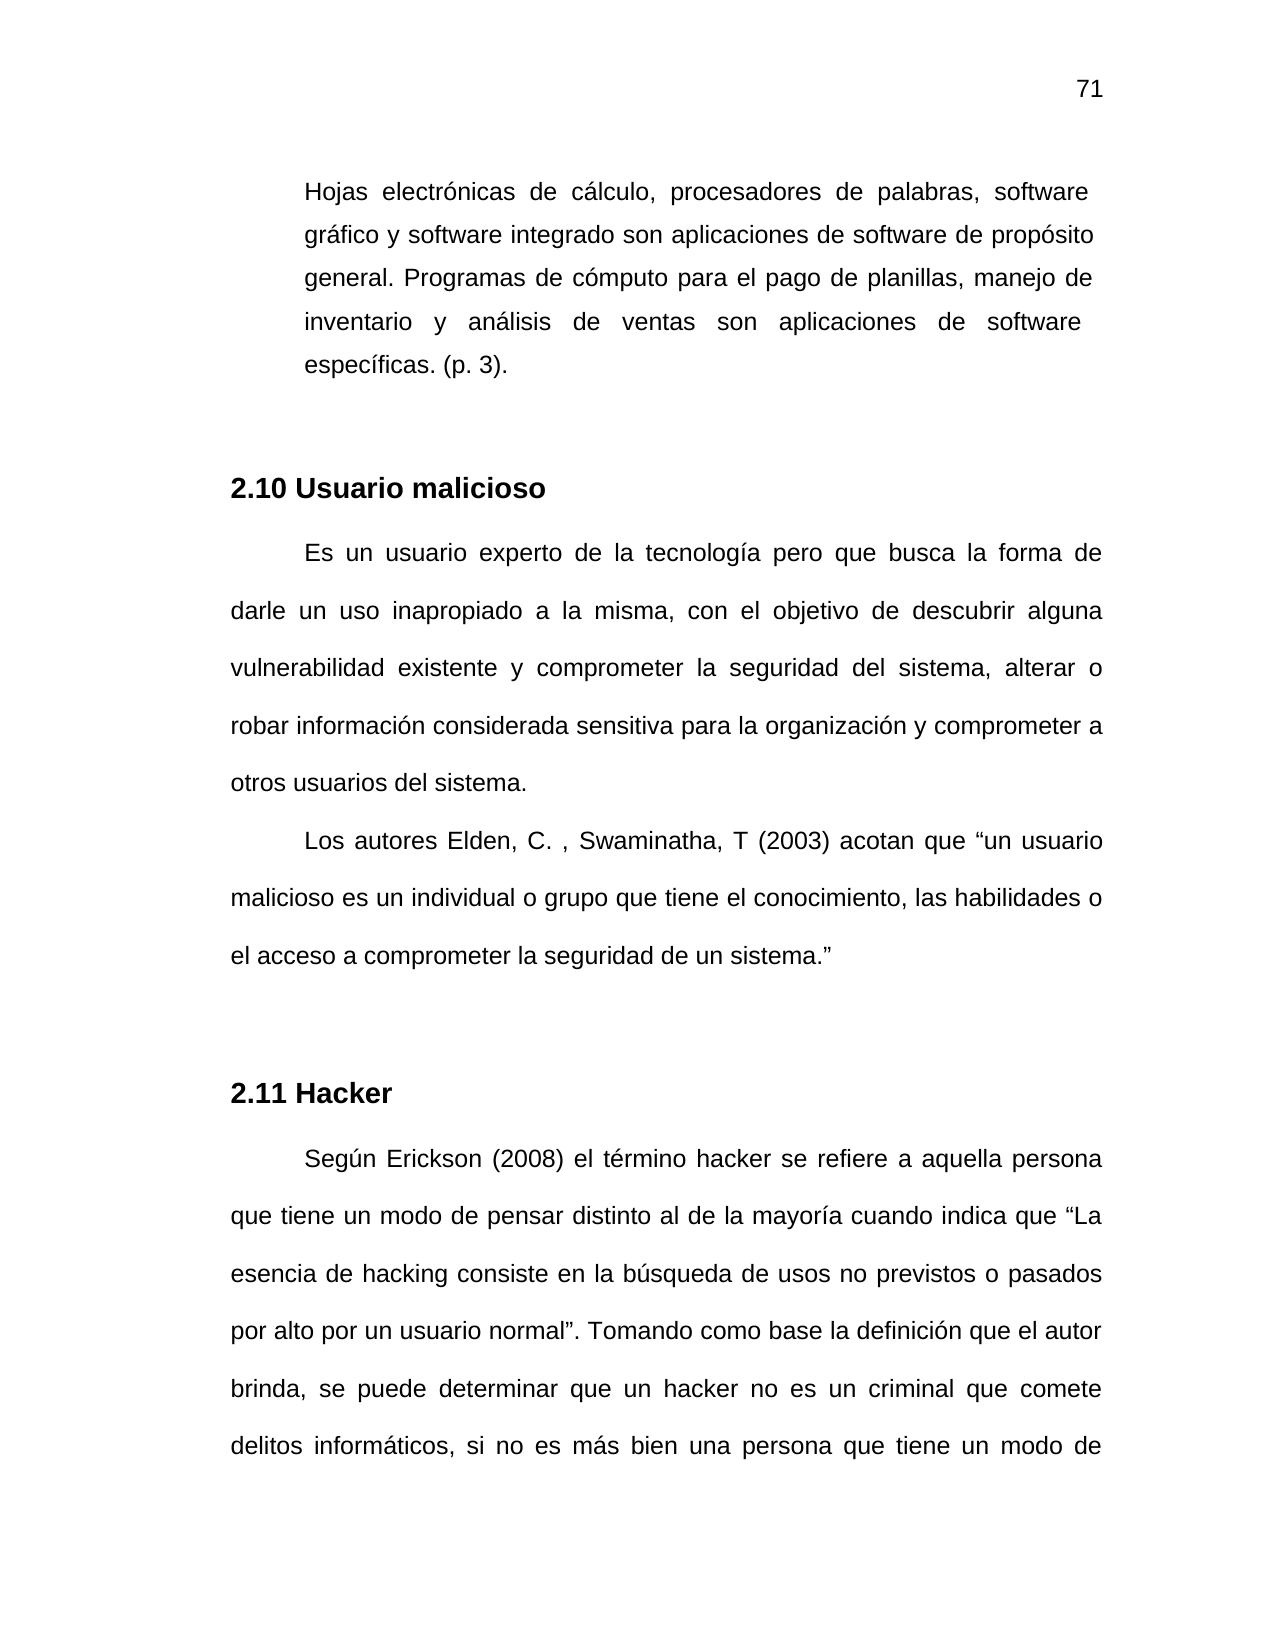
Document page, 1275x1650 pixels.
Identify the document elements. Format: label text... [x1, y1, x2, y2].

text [230, 1144, 1104, 1460]
subtitle 2.10 Usuario malicioso [230, 471, 1104, 505]
text Hojas electrónicas de cálculo, procesadores de palabras, software gráfico y software integrado son aplicaciones de software de propósito general. Programas de cómputo para el pago de planillas, manejo de inventario y análisis de ventas son aplicaciones de software específicas. (p. 3). [230, 177, 1104, 378]
text Es un usuario experto de la tecnología pero que busca la forma de darle un uso inapropiado a la misma, con el objetivo de descubrir alguna vulnerabilidad existente y comprometer la seguridad del sistema, alterar o robar información considerada sensitiva para la organización y comprometer a otros usuarios del sistema. [230, 538, 1104, 797]
subtitle 2.11 Hacker [230, 1077, 1104, 1110]
text Los autores Elden, C. , Swaminatha, T (2003) acotan que “un usuario malicioso es un individual o grupo que tiene el conocimiento, las habilidades o el acceso a comprometer la seguridad de un sistema.” [230, 826, 1104, 969]
